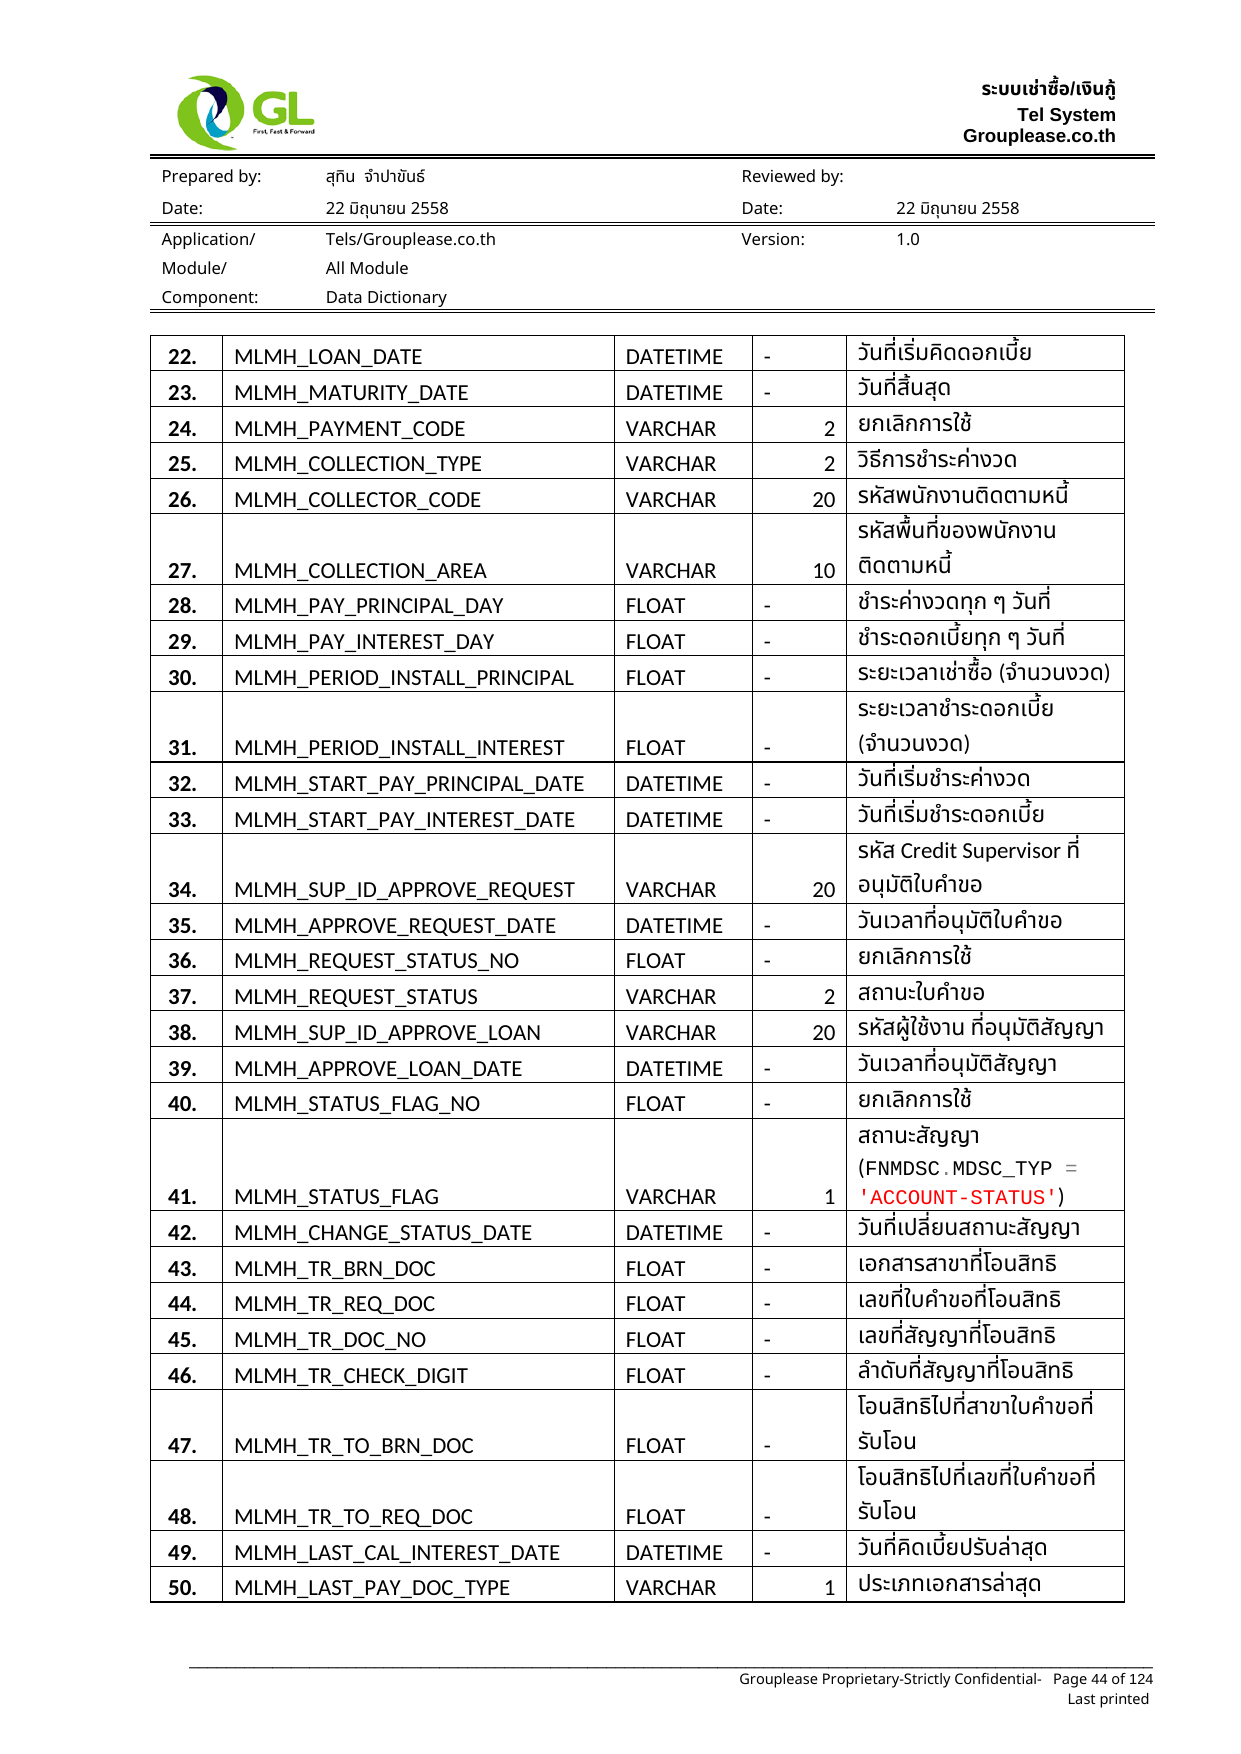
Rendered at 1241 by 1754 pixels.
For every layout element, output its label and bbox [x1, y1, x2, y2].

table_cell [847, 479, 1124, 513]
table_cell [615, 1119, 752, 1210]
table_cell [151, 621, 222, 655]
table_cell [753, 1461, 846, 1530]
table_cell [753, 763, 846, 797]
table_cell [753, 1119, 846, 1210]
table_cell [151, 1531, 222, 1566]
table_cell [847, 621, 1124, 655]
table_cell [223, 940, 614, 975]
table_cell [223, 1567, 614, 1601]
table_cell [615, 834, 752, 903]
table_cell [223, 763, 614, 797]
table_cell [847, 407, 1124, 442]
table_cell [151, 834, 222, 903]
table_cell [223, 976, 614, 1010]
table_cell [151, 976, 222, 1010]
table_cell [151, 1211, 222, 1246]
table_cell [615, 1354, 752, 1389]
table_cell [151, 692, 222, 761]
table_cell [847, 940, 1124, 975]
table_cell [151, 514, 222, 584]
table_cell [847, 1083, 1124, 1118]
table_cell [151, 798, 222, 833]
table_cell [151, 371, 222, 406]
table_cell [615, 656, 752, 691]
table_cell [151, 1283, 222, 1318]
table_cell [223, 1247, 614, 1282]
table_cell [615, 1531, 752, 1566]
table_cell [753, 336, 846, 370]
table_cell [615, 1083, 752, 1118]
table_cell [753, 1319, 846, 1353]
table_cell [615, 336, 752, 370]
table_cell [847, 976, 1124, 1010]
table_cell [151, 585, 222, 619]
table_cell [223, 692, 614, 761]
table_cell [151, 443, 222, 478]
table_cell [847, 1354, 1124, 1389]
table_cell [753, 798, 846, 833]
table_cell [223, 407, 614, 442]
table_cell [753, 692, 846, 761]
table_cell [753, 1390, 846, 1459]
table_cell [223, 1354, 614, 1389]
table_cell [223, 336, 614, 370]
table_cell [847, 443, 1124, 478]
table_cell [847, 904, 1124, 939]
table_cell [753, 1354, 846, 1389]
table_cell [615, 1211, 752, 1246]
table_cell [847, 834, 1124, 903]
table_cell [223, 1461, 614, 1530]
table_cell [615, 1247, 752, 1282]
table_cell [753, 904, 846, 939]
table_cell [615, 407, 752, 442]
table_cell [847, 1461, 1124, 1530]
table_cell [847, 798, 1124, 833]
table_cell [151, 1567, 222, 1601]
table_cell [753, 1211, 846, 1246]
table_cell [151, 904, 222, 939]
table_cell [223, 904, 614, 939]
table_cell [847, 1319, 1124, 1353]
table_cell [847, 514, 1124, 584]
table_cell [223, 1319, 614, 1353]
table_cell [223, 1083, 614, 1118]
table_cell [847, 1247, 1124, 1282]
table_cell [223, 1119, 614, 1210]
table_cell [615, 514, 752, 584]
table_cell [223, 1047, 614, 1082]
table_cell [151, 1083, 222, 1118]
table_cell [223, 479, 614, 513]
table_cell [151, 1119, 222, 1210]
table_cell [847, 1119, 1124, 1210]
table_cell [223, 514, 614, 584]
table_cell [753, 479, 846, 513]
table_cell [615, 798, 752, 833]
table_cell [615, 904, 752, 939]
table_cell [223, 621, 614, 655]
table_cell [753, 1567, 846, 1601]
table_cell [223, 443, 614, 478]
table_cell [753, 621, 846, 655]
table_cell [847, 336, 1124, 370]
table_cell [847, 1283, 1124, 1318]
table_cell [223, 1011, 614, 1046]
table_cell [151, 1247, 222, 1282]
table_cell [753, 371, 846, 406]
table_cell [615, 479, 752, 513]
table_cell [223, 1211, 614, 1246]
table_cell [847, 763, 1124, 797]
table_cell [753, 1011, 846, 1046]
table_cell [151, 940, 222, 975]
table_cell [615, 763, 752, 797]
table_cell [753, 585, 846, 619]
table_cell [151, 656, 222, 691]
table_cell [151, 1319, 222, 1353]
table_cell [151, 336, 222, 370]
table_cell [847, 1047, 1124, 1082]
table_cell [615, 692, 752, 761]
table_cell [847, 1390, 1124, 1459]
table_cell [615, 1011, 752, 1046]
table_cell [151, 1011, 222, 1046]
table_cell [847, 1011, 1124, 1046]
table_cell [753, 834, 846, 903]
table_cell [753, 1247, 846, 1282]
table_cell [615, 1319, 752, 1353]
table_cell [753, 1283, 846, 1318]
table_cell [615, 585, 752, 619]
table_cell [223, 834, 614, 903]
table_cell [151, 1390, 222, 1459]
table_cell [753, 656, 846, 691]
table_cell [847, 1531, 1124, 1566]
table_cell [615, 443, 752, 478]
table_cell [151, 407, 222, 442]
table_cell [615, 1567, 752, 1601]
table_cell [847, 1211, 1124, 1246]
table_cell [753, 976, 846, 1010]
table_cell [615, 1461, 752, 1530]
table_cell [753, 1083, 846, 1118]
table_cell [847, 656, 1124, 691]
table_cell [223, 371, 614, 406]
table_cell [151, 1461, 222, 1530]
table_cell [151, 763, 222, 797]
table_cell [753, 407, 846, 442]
picture [161, 75, 323, 154]
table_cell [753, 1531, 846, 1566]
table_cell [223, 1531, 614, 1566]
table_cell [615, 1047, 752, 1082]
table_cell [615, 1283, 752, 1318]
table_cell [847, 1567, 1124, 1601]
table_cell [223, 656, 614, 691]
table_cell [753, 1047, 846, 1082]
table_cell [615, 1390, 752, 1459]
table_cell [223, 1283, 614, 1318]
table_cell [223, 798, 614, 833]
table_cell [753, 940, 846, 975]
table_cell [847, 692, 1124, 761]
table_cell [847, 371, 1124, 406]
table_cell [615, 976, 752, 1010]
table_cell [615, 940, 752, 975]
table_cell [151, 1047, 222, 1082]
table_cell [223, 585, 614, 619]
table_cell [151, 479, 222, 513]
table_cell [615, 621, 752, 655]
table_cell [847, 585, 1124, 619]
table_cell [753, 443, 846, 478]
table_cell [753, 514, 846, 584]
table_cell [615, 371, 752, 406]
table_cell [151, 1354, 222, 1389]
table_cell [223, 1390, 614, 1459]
